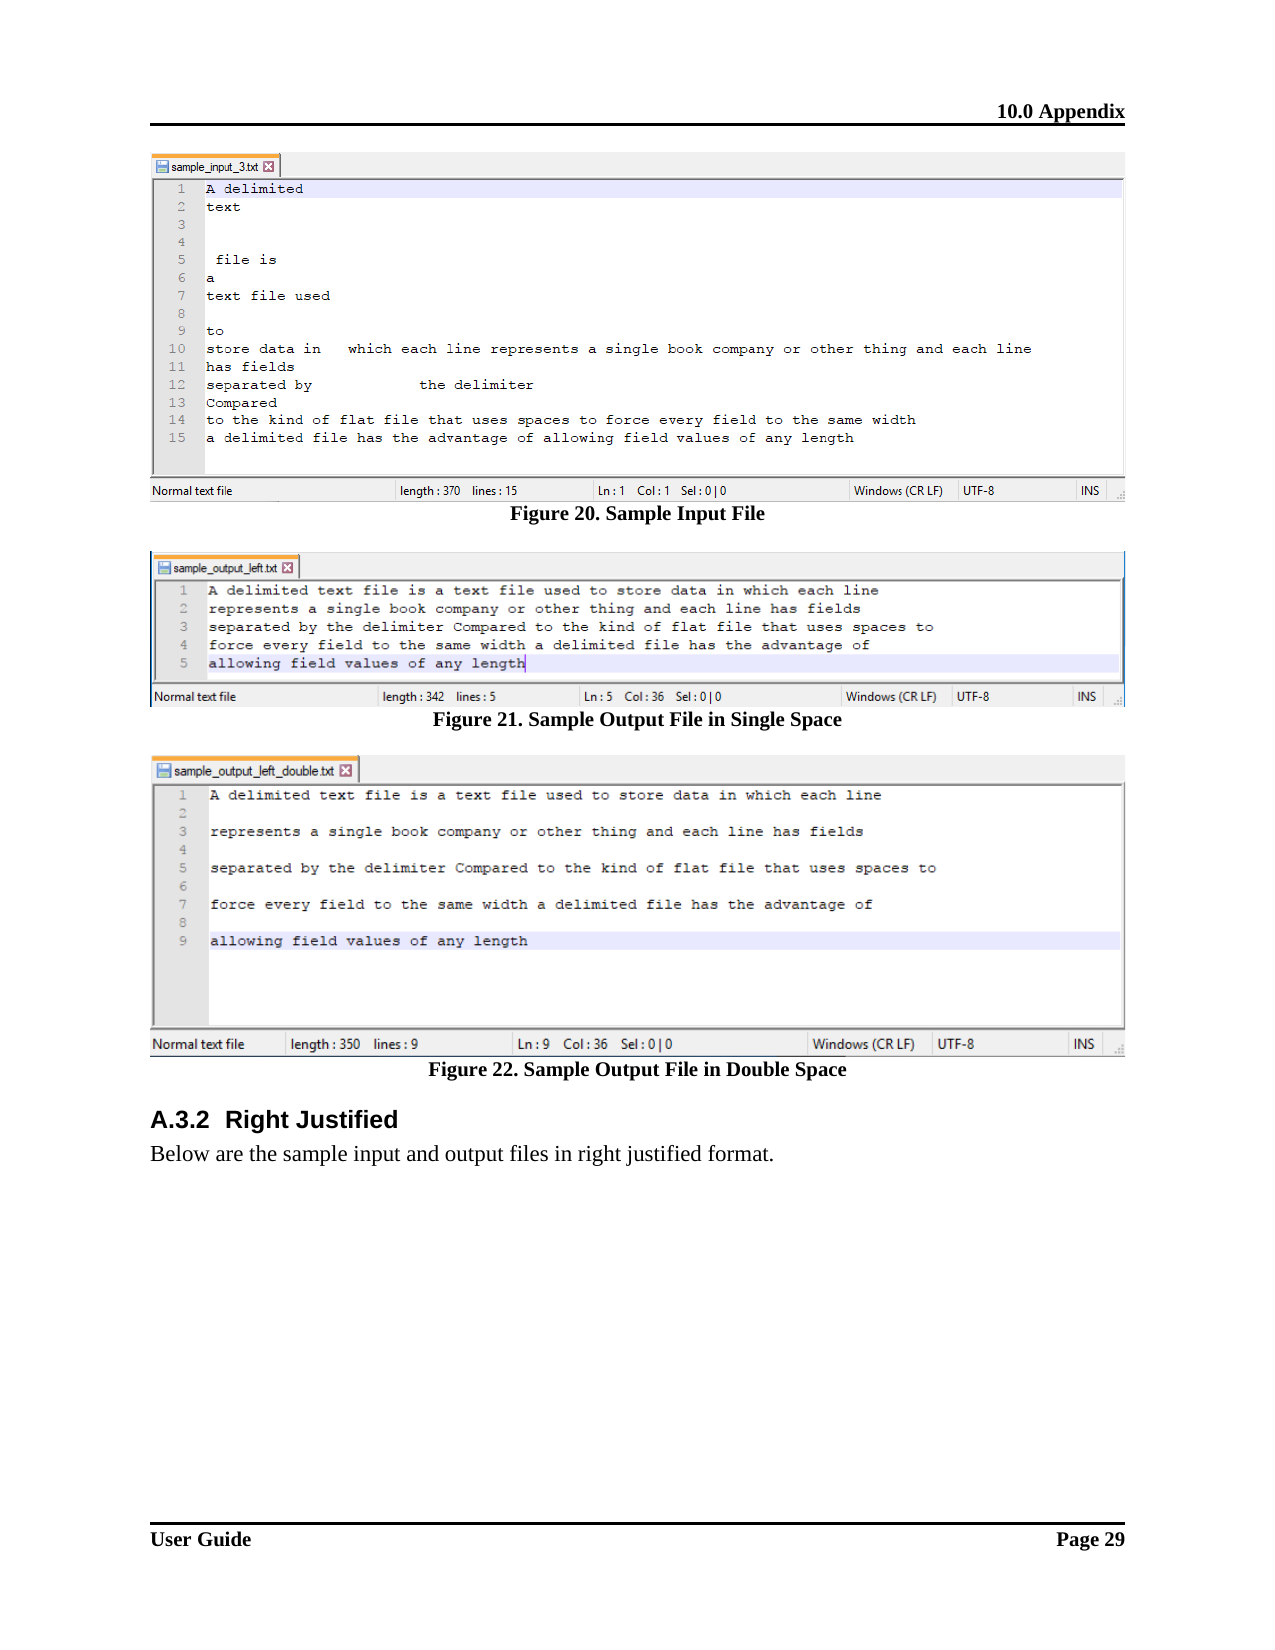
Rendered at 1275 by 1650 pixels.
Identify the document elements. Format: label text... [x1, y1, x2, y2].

subtitle A.3.2 Right Justified [150, 1106, 1125, 1134]
text Below are the sample input and output files in right justified format. [150, 1141, 1125, 1167]
picture [150, 551, 1125, 707]
text Figure 20. Sample Input File [150, 502, 1125, 525]
picture [150, 755, 1125, 1057]
picture [150, 152, 1125, 502]
text Figure 21. Sample Output File in Single Space [150, 707, 1125, 731]
text Figure 22. Sample Output File in Double Space [150, 1057, 1125, 1081]
